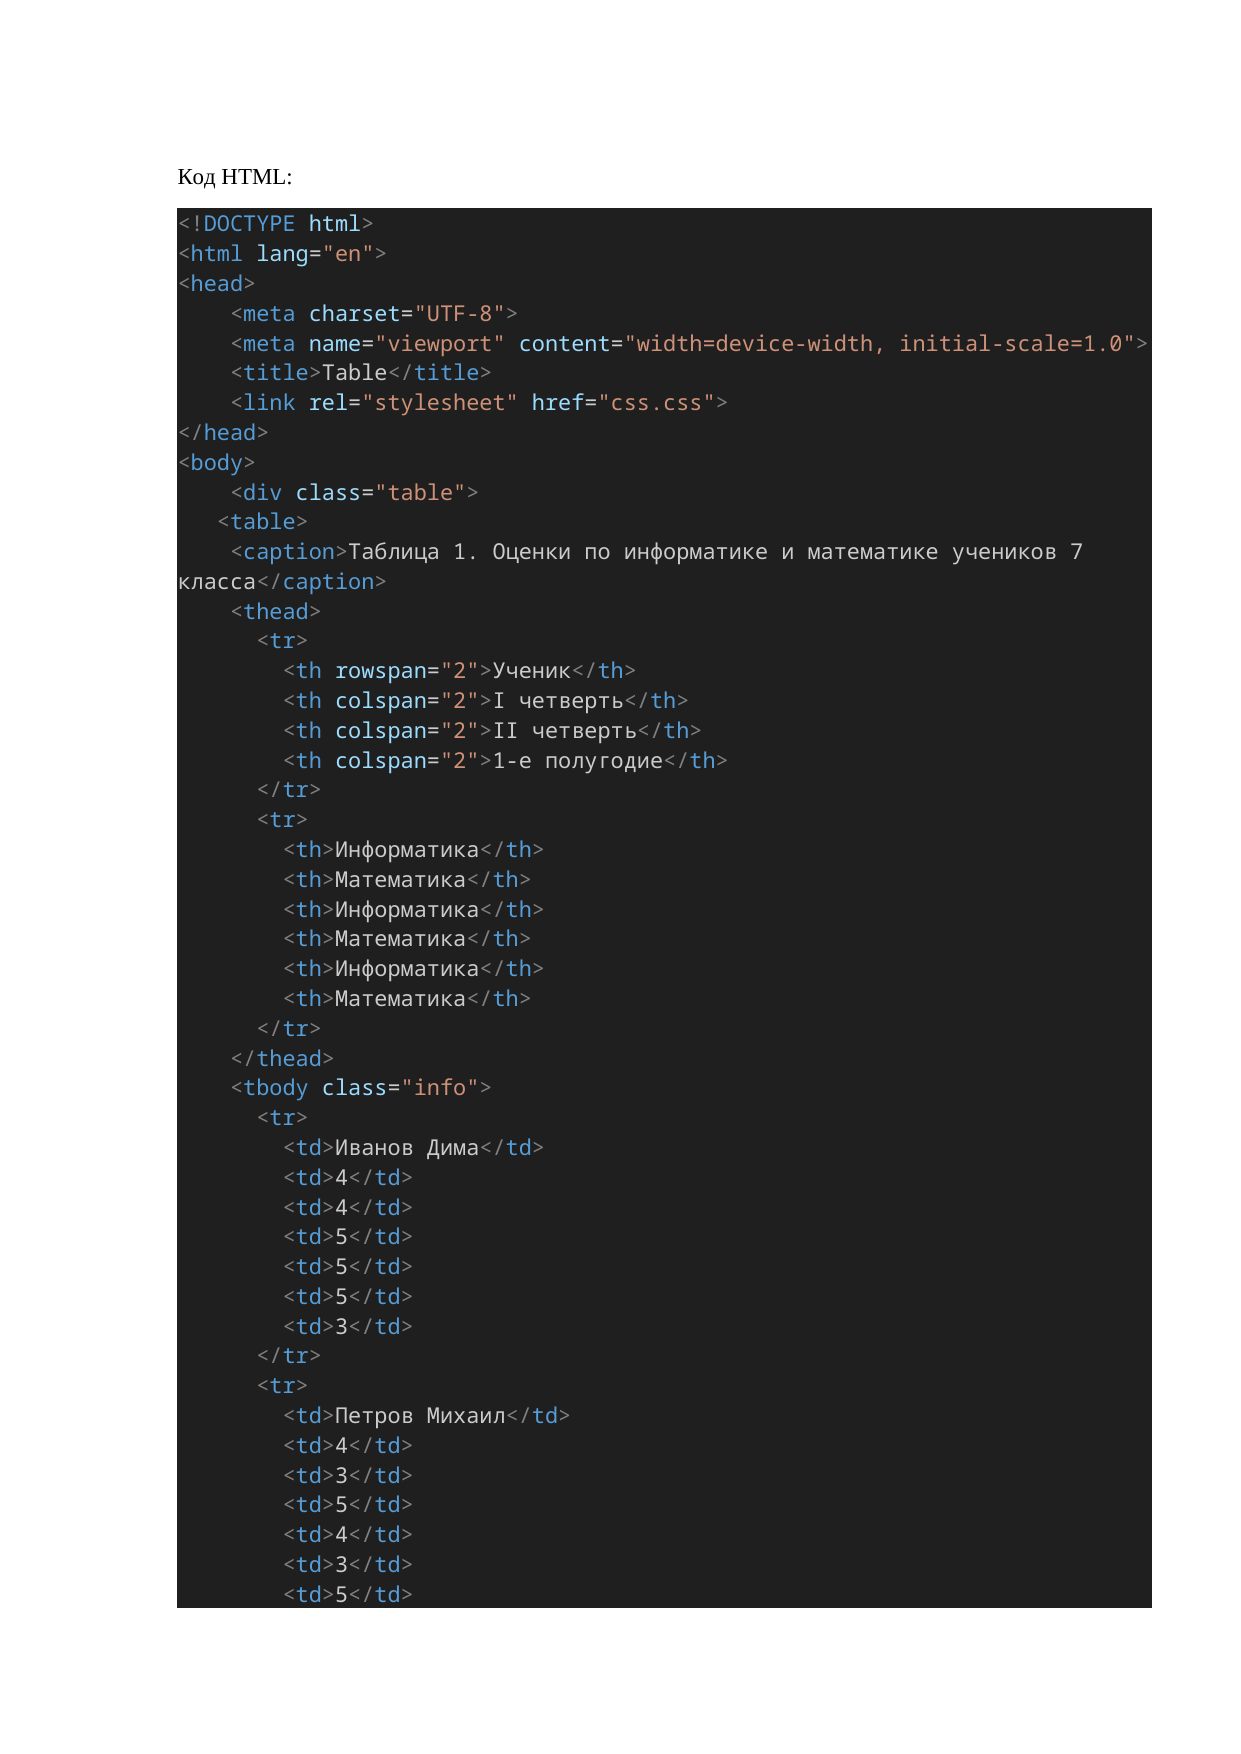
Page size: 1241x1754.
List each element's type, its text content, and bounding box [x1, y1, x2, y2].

text <td>Петров Михаил</td> [177, 1400, 1152, 1430]
text <!DOCTYPE html> [177, 208, 1152, 238]
text <th>Информатика</th> [177, 893, 1152, 923]
text <td>3</td> [177, 1549, 1152, 1579]
text <td>3</td> [177, 1459, 1152, 1489]
text <meta charset="UTF-8"> [177, 298, 1152, 327]
text <td>5</td> [177, 1251, 1152, 1281]
text <th colspan="2">I четверть</th> [177, 685, 1152, 715]
text <link rel="stylesheet" href="css.css"> [177, 387, 1152, 417]
text <td>Иванов Дима</td> [177, 1132, 1152, 1162]
text </thead> [177, 1042, 1152, 1072]
text <th>Информатика</th> [177, 953, 1152, 983]
text <td>5</td> [177, 1579, 1152, 1608]
text <div class="table"> [177, 476, 1152, 506]
text Код HTML: [177, 163, 1152, 189]
text <meta name="viewport" content="width=device-width, initial-scale=1.0"> [177, 327, 1152, 357]
text <tr> [177, 804, 1152, 834]
text <html lang="en"> [177, 238, 1152, 268]
text <td>5</td> [177, 1281, 1152, 1311]
text </head> [177, 417, 1152, 447]
text <head> [177, 268, 1152, 298]
text <caption>Таблица 1. Оценки по информатике и математике учеников 7 класса</caption> [177, 536, 1152, 596]
text <thead> [177, 596, 1152, 625]
text <td>4</td> [177, 1430, 1152, 1459]
text <th>Математика</th> [177, 864, 1152, 893]
text <table> [177, 506, 1152, 536]
text <th>Информатика</th> [177, 834, 1152, 864]
text <th rowspan="2">Ученик</th> [177, 655, 1152, 685]
text <tbody class="info"> [177, 1072, 1152, 1102]
text <td>4</td> [177, 1162, 1152, 1191]
text <th>Математика</th> [177, 983, 1152, 1013]
text <td>4</td> [177, 1191, 1152, 1221]
text <th colspan="2">II четверть</th> [177, 715, 1152, 744]
text <th colspan="2">1-е полугодие</th> [177, 744, 1152, 774]
text <td>5</td> [177, 1221, 1152, 1251]
text </tr> [177, 774, 1152, 804]
text <tr> [177, 625, 1152, 655]
text <body> [177, 447, 1152, 476]
text <td>3</td> [177, 1311, 1152, 1340]
text </tr> [177, 1340, 1152, 1370]
text <td>4</td> [177, 1519, 1152, 1549]
text <td>5</td> [177, 1489, 1152, 1519]
text </tr> [177, 1013, 1152, 1042]
text <title>Table</title> [177, 357, 1152, 387]
text <tr> [177, 1102, 1152, 1132]
text <th>Математика</th> [177, 923, 1152, 953]
text <tr> [177, 1370, 1152, 1400]
